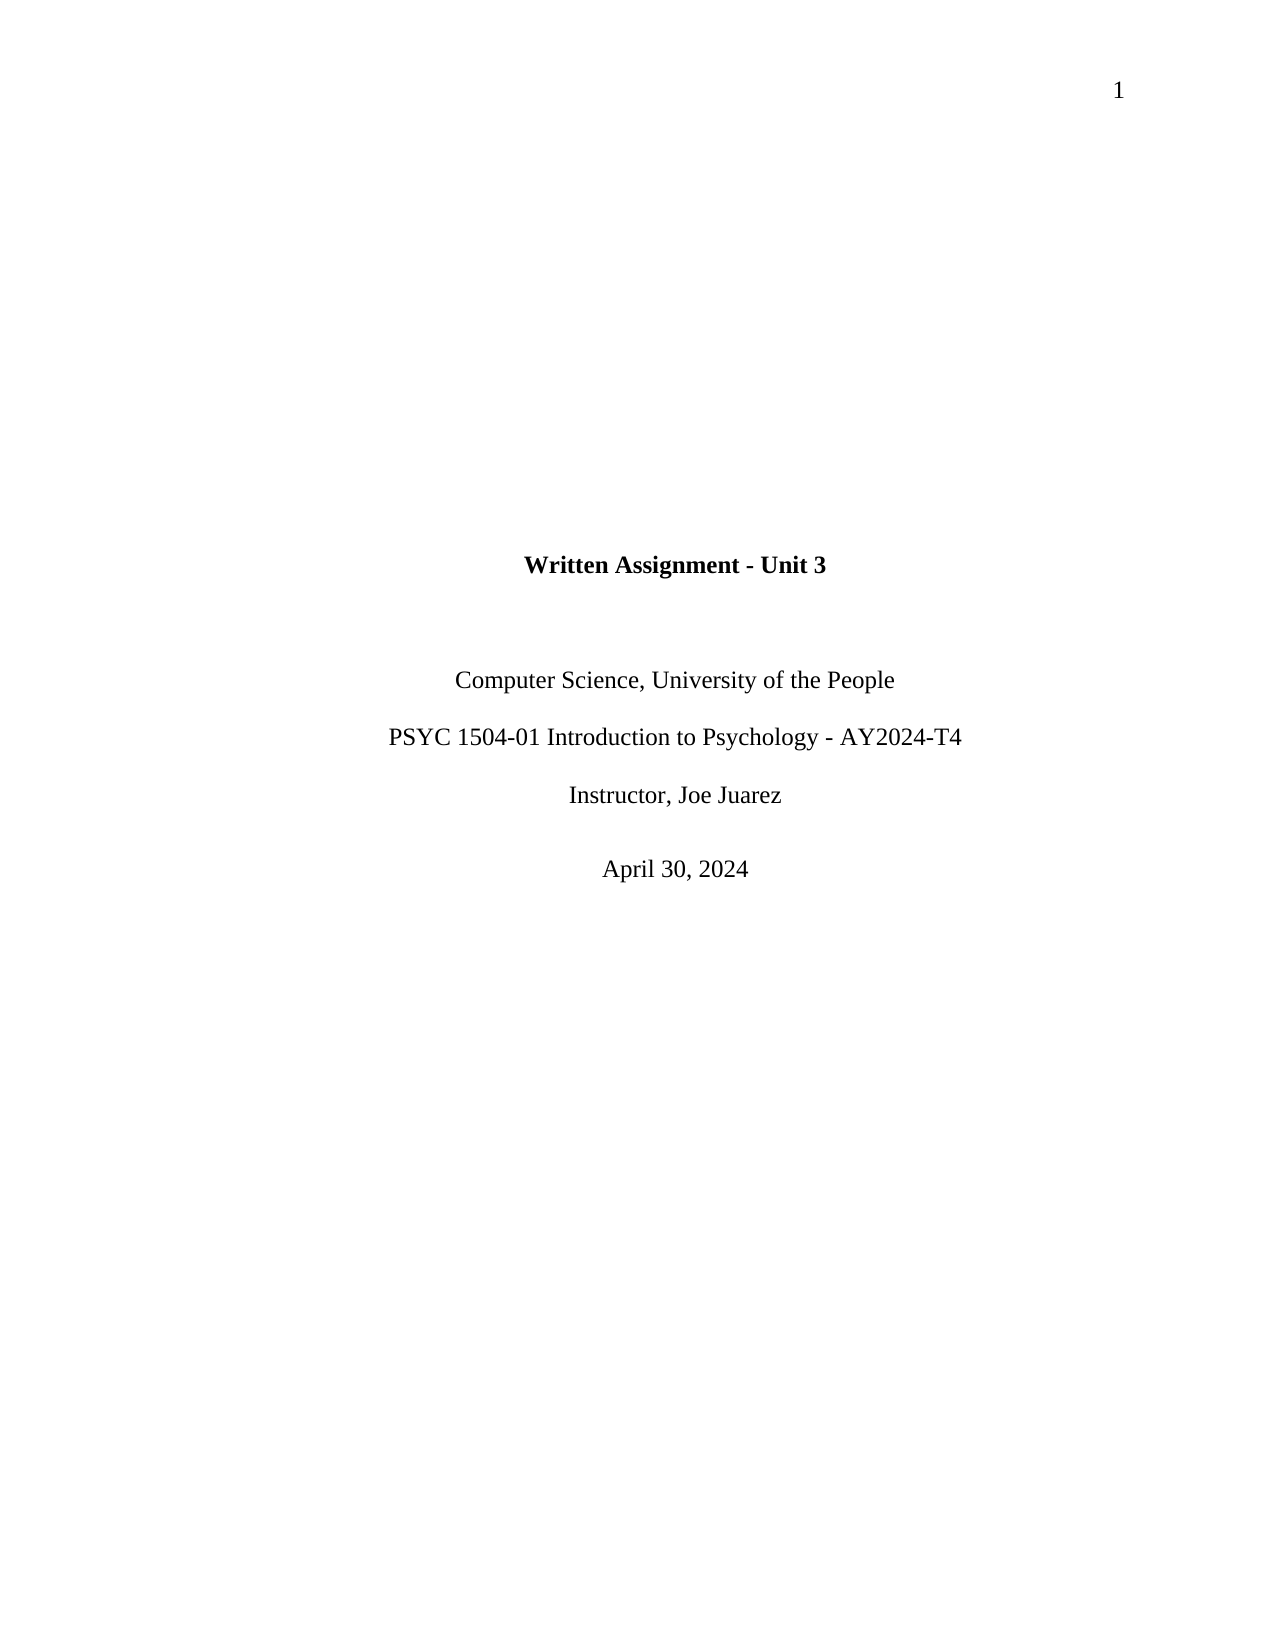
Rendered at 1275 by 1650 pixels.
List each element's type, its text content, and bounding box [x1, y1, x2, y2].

text Computer Science, University of the People [150, 665, 1125, 694]
text PSYC 1504-01 Introduction to Psychology - AY2024-T4 [150, 722, 1125, 751]
text Instructor, Joe Juarez [150, 780, 1125, 809]
subtitle Written Assignment - Unit 3 [150, 550, 1125, 579]
text April 30, 2024 [150, 854, 1125, 883]
